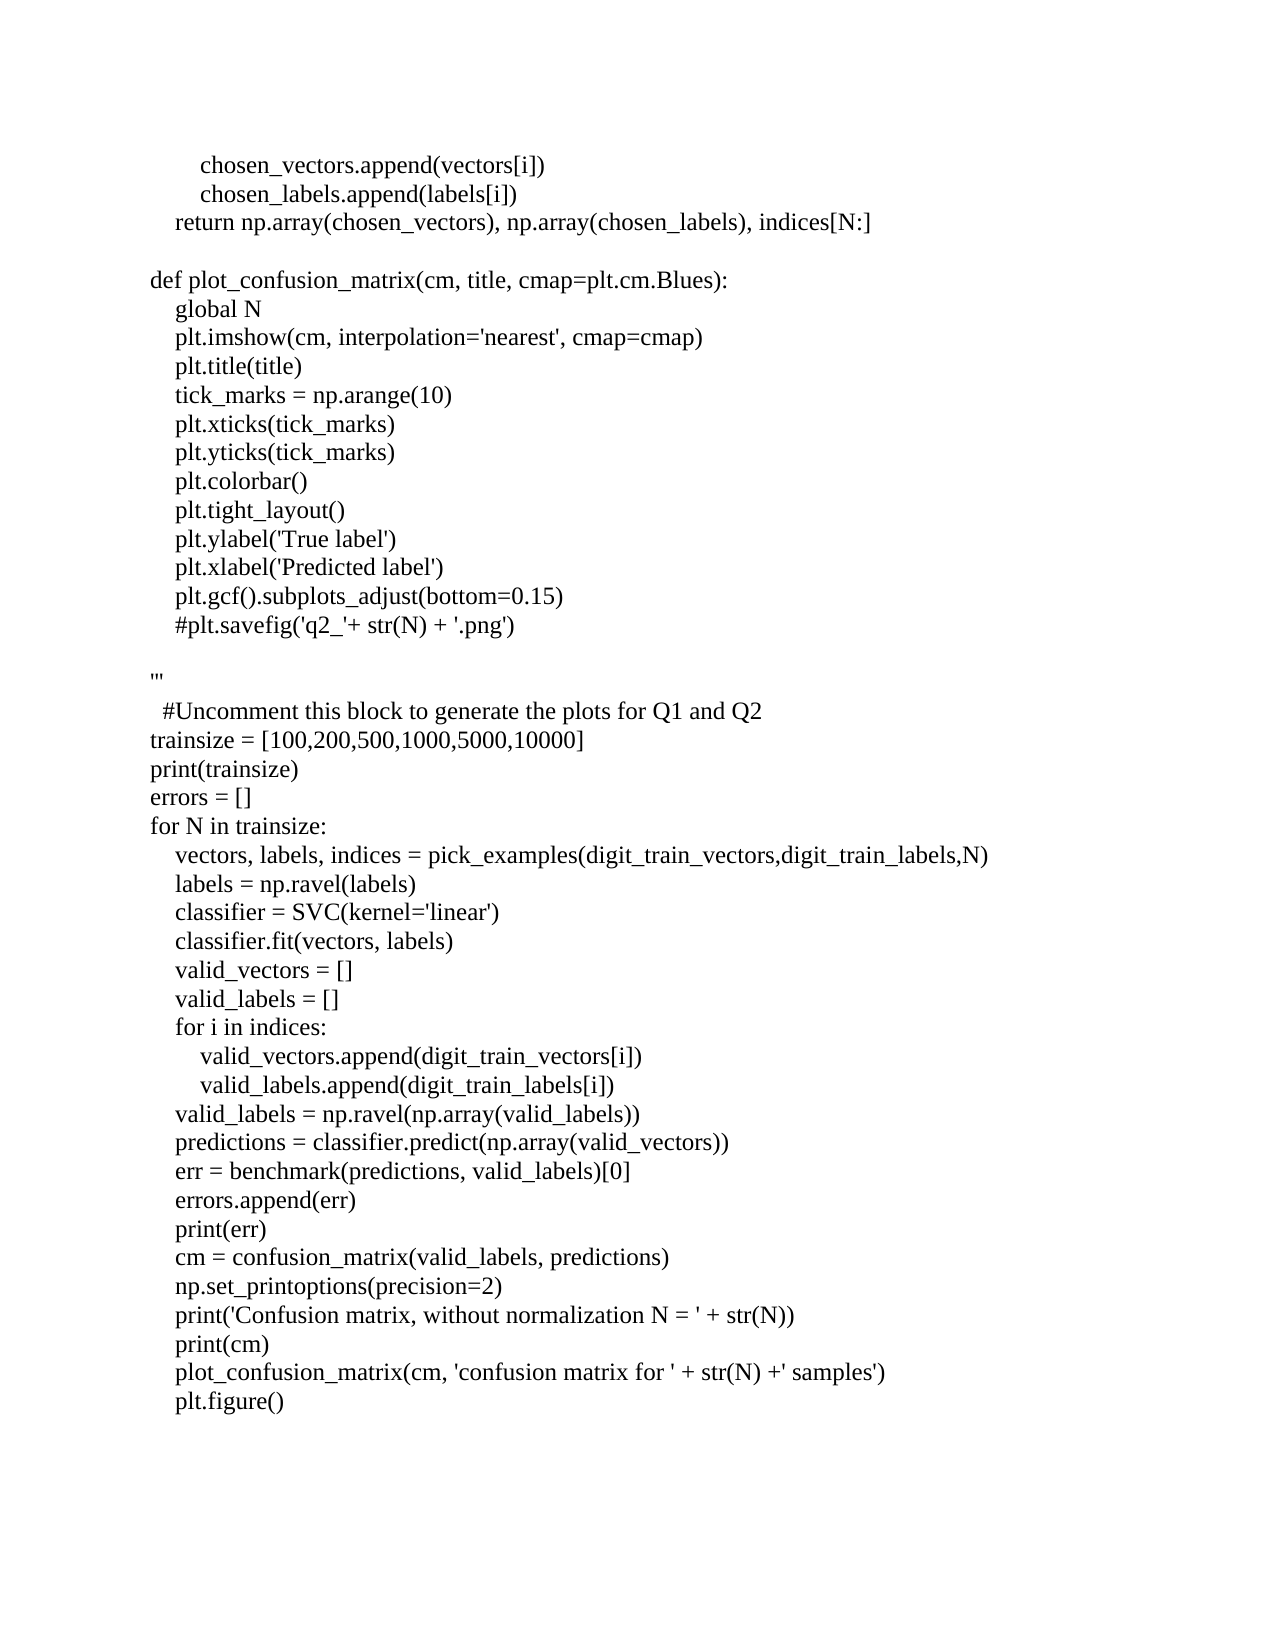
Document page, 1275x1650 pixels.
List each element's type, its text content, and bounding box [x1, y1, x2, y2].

text np.set_printoptions(precision=2) [150, 1271, 1125, 1300]
text valid_labels.append(digit_train_labels[i]) [150, 1070, 1125, 1099]
text valid_vectors = [] [150, 955, 1125, 984]
text plt.ylabel('True label') [150, 524, 1125, 552]
text chosen_labels.append(labels[i]) [150, 179, 1125, 207]
text plt.title(title) [150, 351, 1125, 380]
text plt.xlabel('Predicted label') [150, 552, 1125, 581]
text global N [150, 294, 1125, 322]
text errors.append(err) [150, 1185, 1125, 1214]
text plt.colorbar() [150, 466, 1125, 495]
text err = benchmark(predictions, valid_labels)[0] [150, 1156, 1125, 1185]
text plot_confusion_matrix(cm, 'confusion matrix for ' + str(N) +' samples') [150, 1357, 1125, 1386]
text valid_labels = np.ravel(np.array(valid_labels)) [150, 1099, 1125, 1127]
text plt.yticks(tick_marks) [150, 437, 1125, 466]
text labels = np.ravel(labels) [150, 869, 1125, 897]
text plt.imshow(cm, interpolation='nearest', cmap=cmap) [150, 322, 1125, 351]
text valid_vectors.append(digit_train_vectors[i]) [150, 1041, 1125, 1070]
text errors = [] [150, 782, 1125, 811]
text plt.figure() [150, 1386, 1125, 1415]
text chosen_vectors.append(vectors[i]) [150, 150, 1125, 179]
text plt.gcf().subplots_adjust(bottom=0.15) [150, 581, 1125, 610]
text for N in trainsize: [150, 811, 1125, 840]
text print(cm) [150, 1329, 1125, 1357]
text print(trainsize) [150, 754, 1125, 782]
text predictions = classifier.predict(np.array(valid_vectors)) [150, 1127, 1125, 1156]
text classifier.fit(vectors, labels) [150, 926, 1125, 955]
text return np.array(chosen_vectors), np.array(chosen_labels), indices[N:] [150, 207, 1125, 236]
text print(err) [150, 1214, 1125, 1242]
text classifier = SVC(kernel='linear') [150, 897, 1125, 926]
text for i in indices: [150, 1012, 1125, 1041]
text plt.xticks(tick_marks) [150, 409, 1125, 437]
text #plt.savefig('q2_'+ str(N) + '.png') [150, 610, 1125, 639]
text valid_labels = [] [150, 984, 1125, 1012]
text vectors, labels, indices = pick_examples(digit_train_vectors,digit_train_labels,N) [150, 840, 1125, 869]
text cm = confusion_matrix(valid_labels, predictions) [150, 1242, 1125, 1271]
text trainsize = [100,200,500,1000,5000,10000] [150, 725, 1125, 754]
text def plot_confusion_matrix(cm, title, cmap=plt.cm.Blues): [150, 265, 1125, 294]
text plt.tight_layout() [150, 495, 1125, 524]
text ''' [150, 667, 1125, 696]
text tick_marks = np.arange(10) [150, 380, 1125, 409]
text #Uncomment this block to generate the plots for Q1 and Q2 [150, 696, 1125, 725]
text print('Confusion matrix, without normalization N = ' + str(N)) [150, 1300, 1125, 1329]
